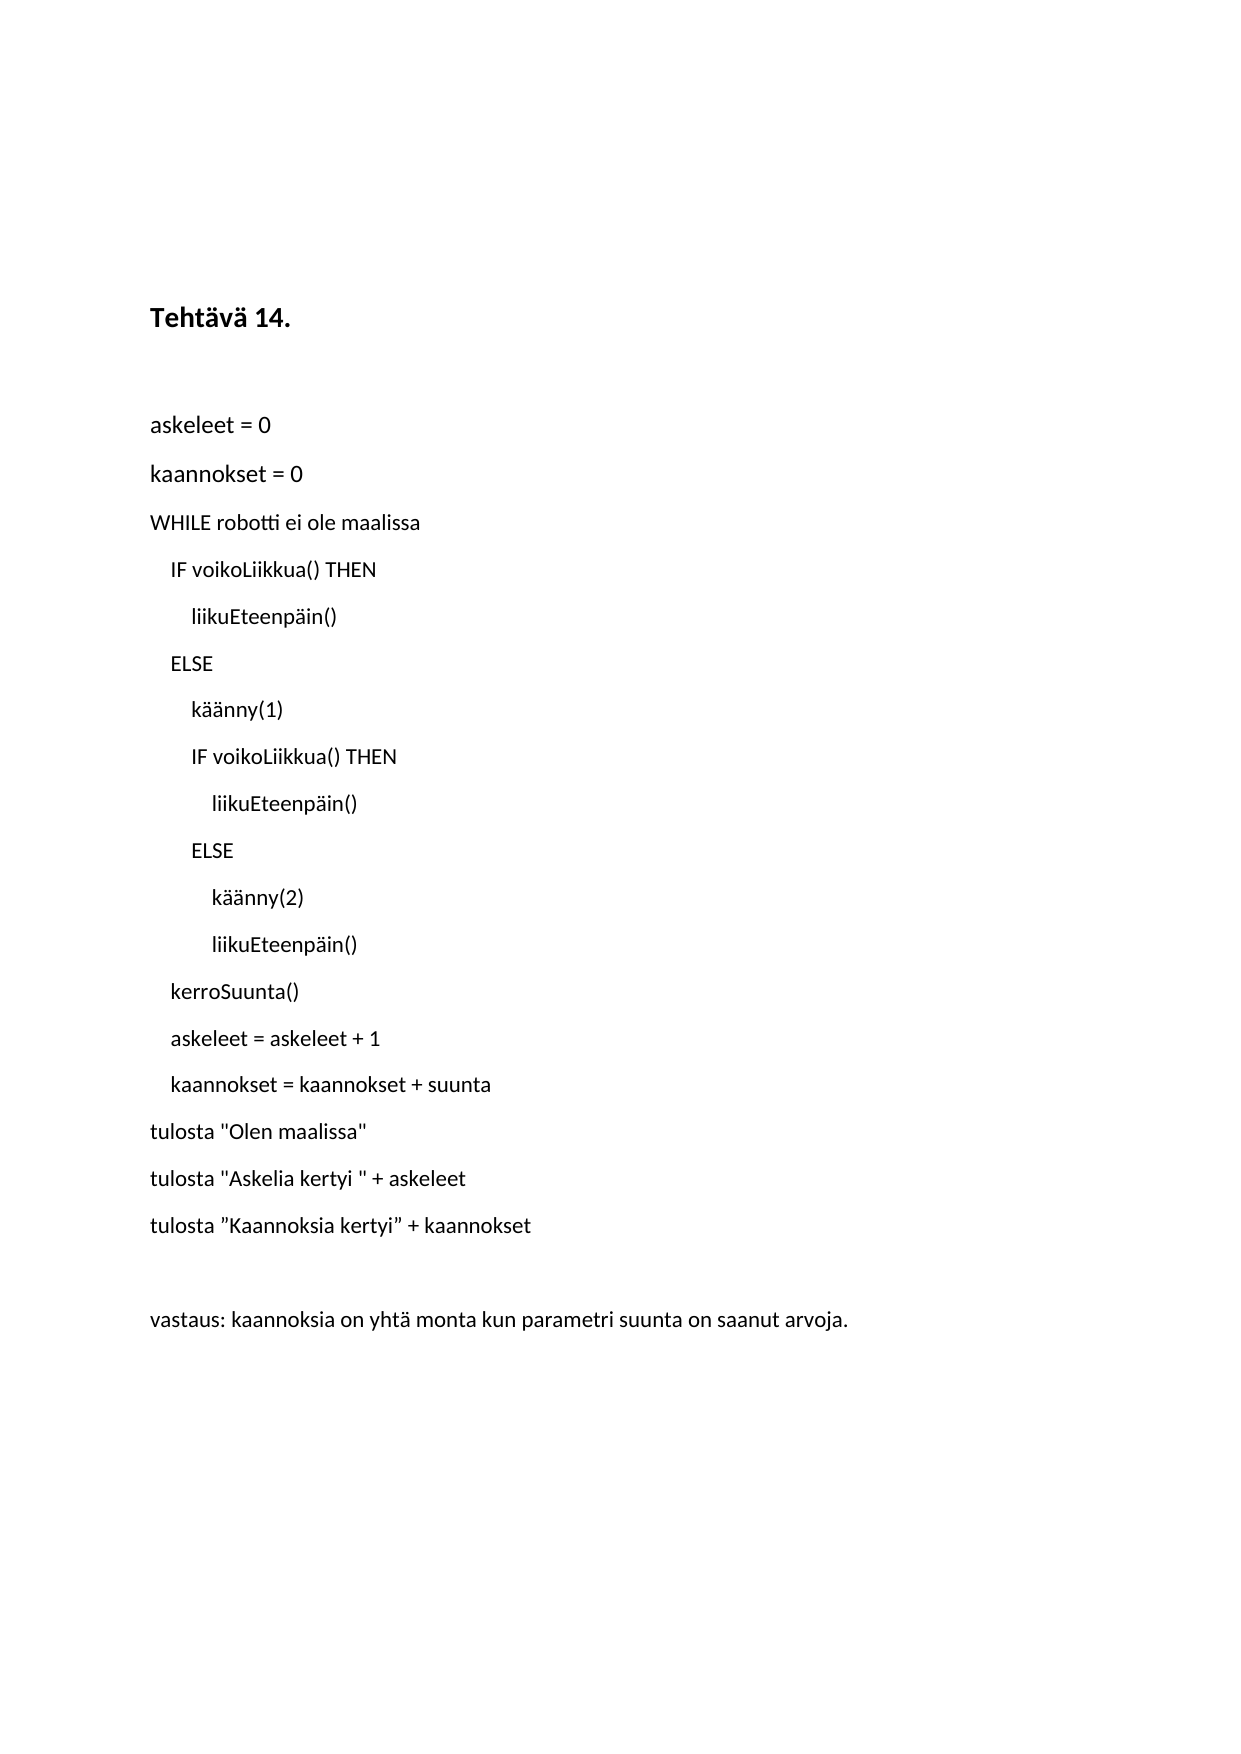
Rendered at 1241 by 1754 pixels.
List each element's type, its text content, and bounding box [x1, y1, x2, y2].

text kerroSuunta() [150, 977, 1090, 1005]
text WHILE robotti ei ole maalissa [150, 508, 1090, 536]
text ELSE [150, 836, 1090, 864]
text Tehtävä 14. [150, 299, 1090, 334]
text käänny(1) [150, 696, 1090, 724]
text tulosta ”Kaannoksia kertyi” + kaannokset [150, 1211, 1090, 1239]
text IF voikoLiikkua() THEN [150, 742, 1090, 771]
text käänny(2) [150, 883, 1090, 911]
text liikuEteenpäin() [150, 602, 1090, 630]
text kaannokset = kaannokset + suunta [150, 1071, 1090, 1099]
text tulosta "Olen maalissa" [150, 1117, 1090, 1146]
text liikuEteenpäin() [150, 789, 1090, 817]
text IF voikoLiikkua() THEN [150, 555, 1090, 583]
text ELSE [150, 649, 1090, 677]
text kaannokset = 0 [150, 458, 1090, 489]
text vastaus: kaannoksia on yhtä monta kun parametri suunta on saanut arvoja. [150, 1305, 1090, 1333]
text askeleet = askeleet + 1 [150, 1024, 1090, 1052]
text liikuEteenpäin() [150, 930, 1090, 958]
text askeleet = 0 [150, 409, 1090, 439]
text tulosta "Askelia kertyi " + askeleet [150, 1164, 1090, 1192]
